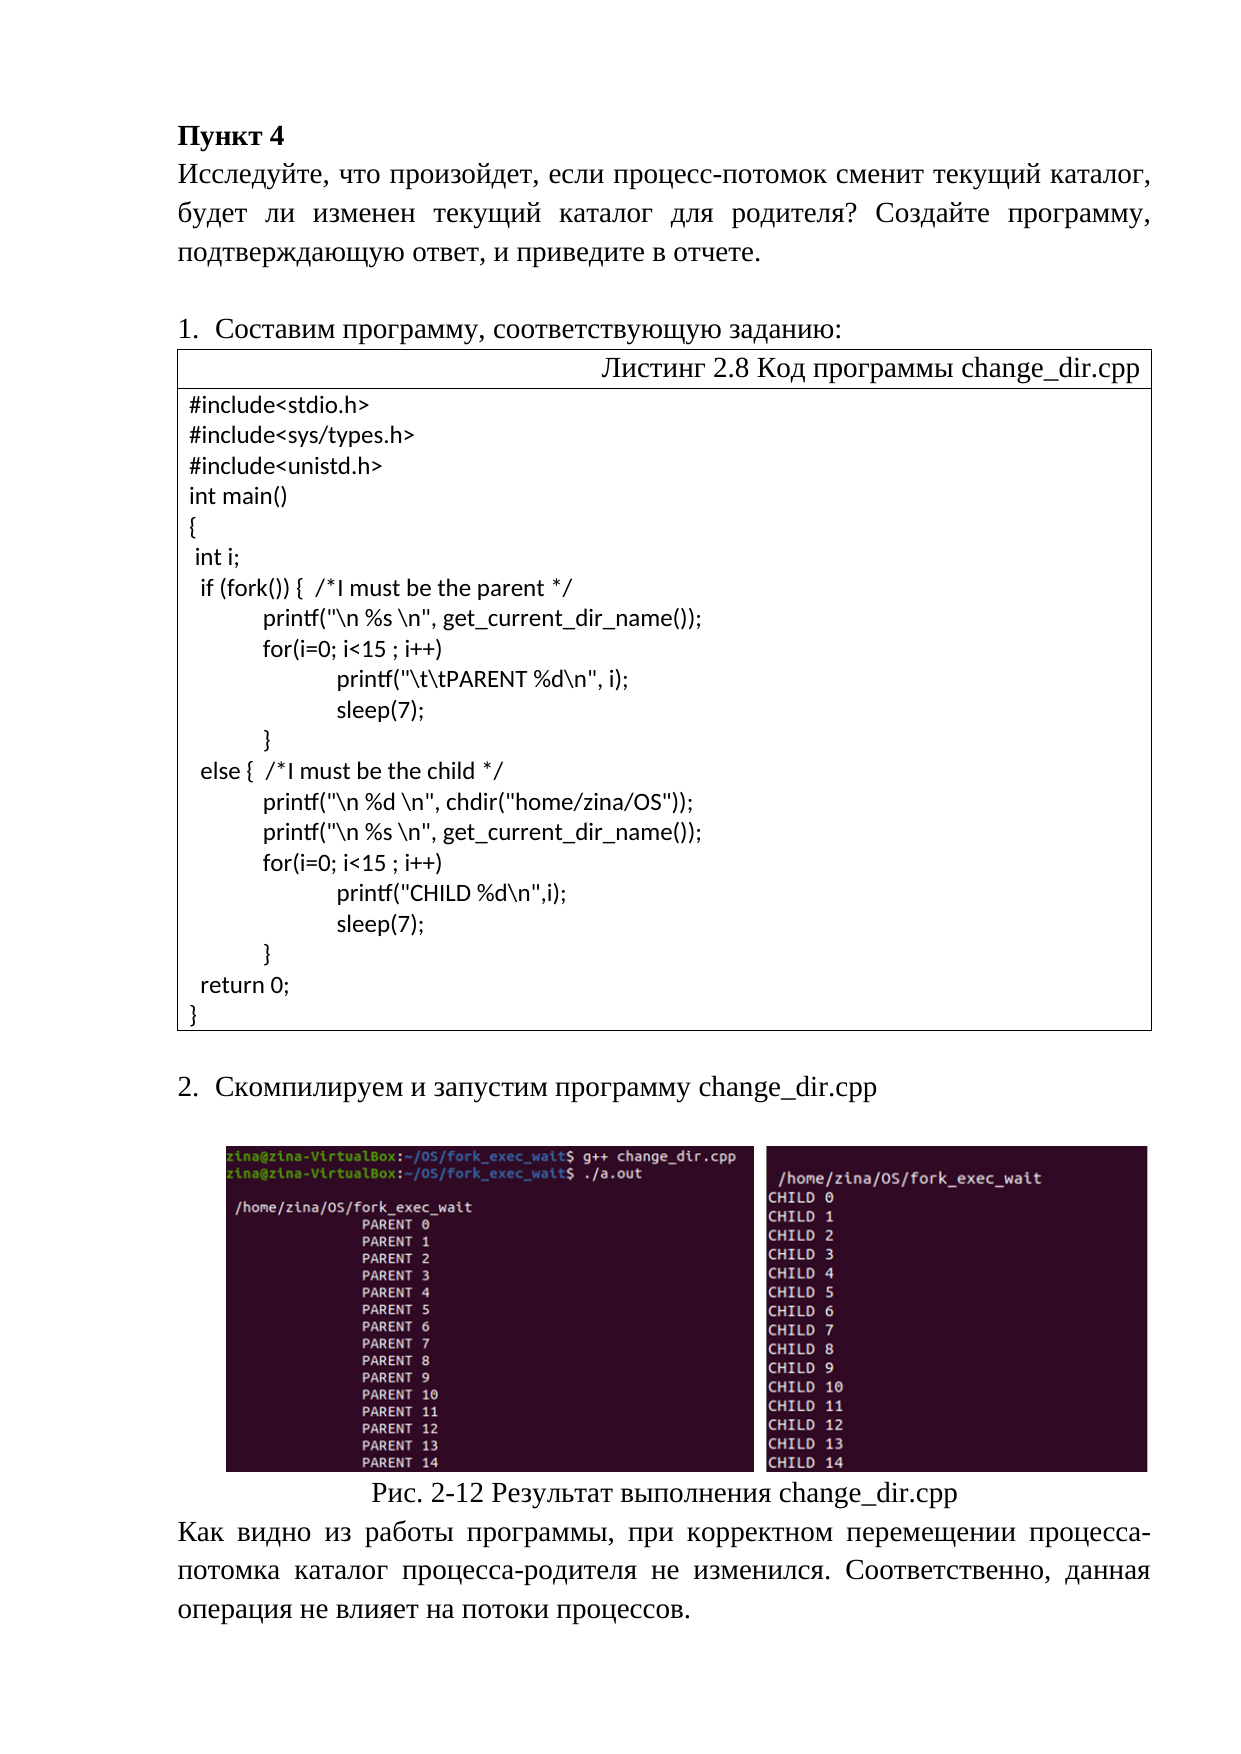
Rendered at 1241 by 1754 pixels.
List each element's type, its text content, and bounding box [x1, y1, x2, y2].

list Составим программу, соответствующую заданию: [177, 311, 1152, 344]
table_header [755, 1146, 1152, 1475]
list Скомпилируем и запустим программу change_dir.cpp [177, 1069, 1152, 1103]
table_header Листинг 2.8 Код программы change_dir.cpp [178, 350, 1151, 388]
table_header [215, 1146, 755, 1475]
text Исследуйте, что произойдет, если процесс-потомок сменит текущий каталог, будет ли изменен текущий каталог для родителя? Создайте программу, подтверждающую ответ, и приведите в отчете. [177, 157, 1152, 267]
text Рис. 2-12 Результат выполнения change_dir.cpp [177, 1475, 1152, 1509]
text Пункт 4 [177, 118, 1152, 152]
picture [766, 1146, 1148, 1472]
table_cell #include<stdio.h> #include<sys/types.h> #include<unistd.h> int main() { int i; if (fork()) { /*I must be the parent */ printf("\n %s \n", get_current_dir_name()); for(i=0; i<15 ; i++) printf("\t\tPARENT %d\n", i); sleep(7); } else { /*I must be the child */ printf("\n %d \n", chdir("home/zina/OS")); printf("\n %s \n", get_current_dir_name()); for(i=0; i<15 ; i++) printf("CHILD %d\n",i); sleep(7); } return 0; } [178, 389, 1151, 1030]
picture [226, 1146, 754, 1472]
text Как видно из работы программы, при корректном перемещении процесса-потомка каталог процесса-родителя не изменился. Соответственно, данная операция не влияет на потоки процессов. [177, 1514, 1152, 1624]
